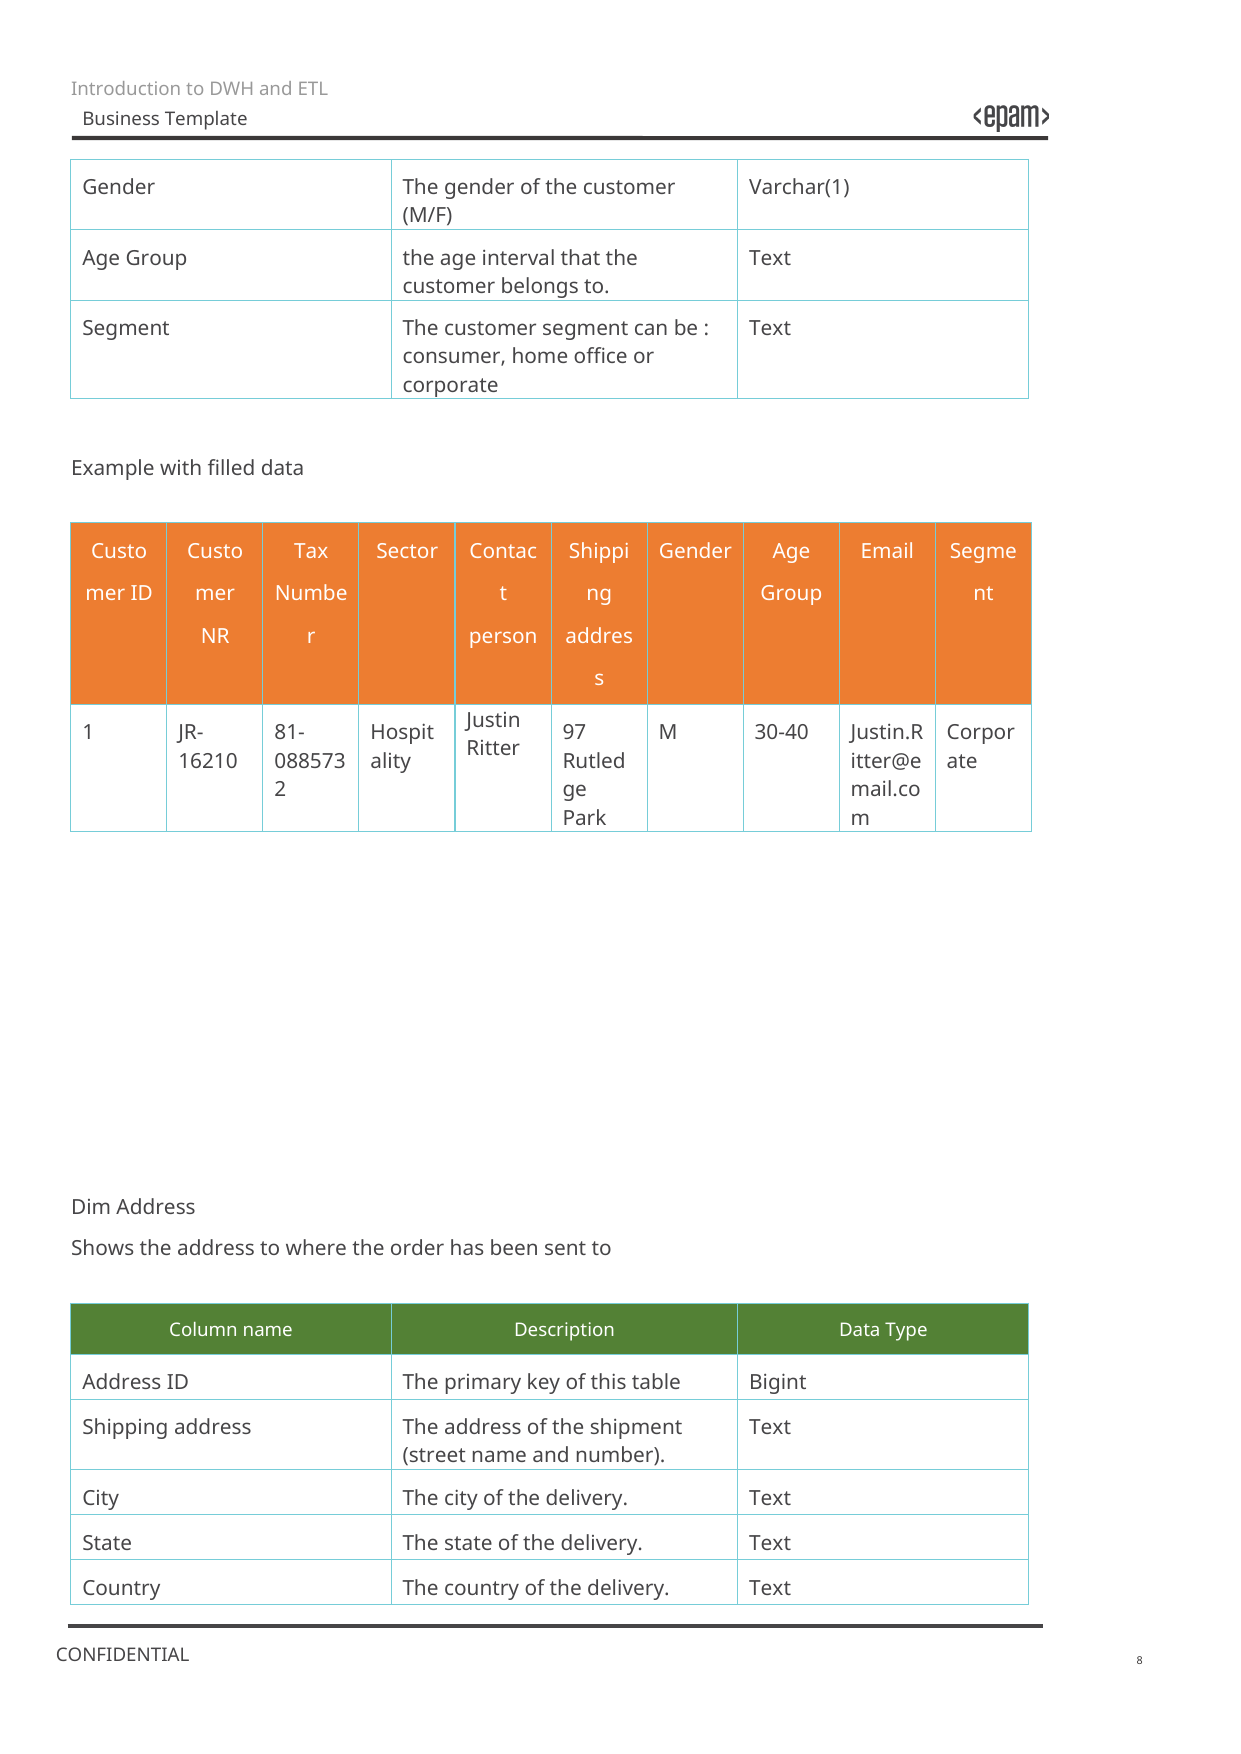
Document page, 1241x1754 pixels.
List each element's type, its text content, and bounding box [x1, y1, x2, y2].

table_header Contact person [456, 523, 551, 704]
table_cell Bigint [738, 1355, 1028, 1399]
table_cell The country of the delivery. [392, 1560, 737, 1604]
table_cell Text [738, 1515, 1028, 1559]
table_header Customer ID [71, 523, 166, 704]
text Dim Address [71, 1192, 1165, 1221]
table_cell JR-16210 [167, 705, 262, 831]
table_cell the age interval that the customer belongs to. [392, 230, 737, 299]
table_cell Text [738, 230, 1028, 299]
table_cell The gender of the customer (M/F) [392, 160, 737, 229]
table_cell Address ID [71, 1355, 391, 1399]
table_header Customer NR [167, 523, 262, 704]
table_cell Shipping address [71, 1400, 391, 1469]
table_cell Text [738, 1400, 1028, 1469]
table_cell Age Group [71, 230, 391, 299]
table_cell The address of the shipment (street name and number). [392, 1400, 737, 1469]
table_cell Hospitality [359, 705, 454, 831]
table_cell State [71, 1515, 391, 1559]
table_cell The city of the delivery. [392, 1470, 737, 1514]
table_cell 30-40 [744, 705, 839, 831]
text Example with filled data [71, 453, 1165, 481]
table_header Age Group [744, 523, 839, 704]
table_header Column name [71, 1304, 391, 1354]
table_cell Text [738, 1470, 1028, 1514]
table_cell City [71, 1470, 391, 1514]
table_header Tax Number [263, 523, 358, 704]
table_header Data Type [738, 1304, 1028, 1354]
table_header Sector [359, 523, 454, 704]
table_cell Segment [71, 301, 391, 398]
table_cell 81-0885732 [263, 705, 358, 831]
table_cell 97 Rutledge Park [552, 705, 647, 831]
table_cell M [648, 705, 743, 831]
table_cell Justin.Ritter@email.com [840, 705, 935, 831]
text Shows the address to where the order has been sent to [71, 1233, 1165, 1262]
table_cell Varchar(1) [738, 160, 1028, 229]
table_header Description [392, 1304, 737, 1354]
table_cell Text [738, 1560, 1028, 1604]
table_cell The state of the delivery. [392, 1515, 737, 1559]
table_header Email [840, 523, 935, 704]
table_header Shipping address [552, 523, 647, 704]
table_cell The primary key of this table [392, 1355, 737, 1399]
table_header Segment [936, 523, 1031, 704]
table_cell Text [738, 301, 1028, 398]
table_cell Justin Ritter [456, 705, 551, 831]
table_cell Country [71, 1560, 391, 1604]
table_cell Corporate [936, 705, 1031, 831]
table_cell The customer segment can be : consumer, home office or corporate [392, 301, 737, 398]
table_header Gender [648, 523, 743, 704]
table_cell 1 [71, 705, 166, 831]
table_cell Gender [71, 160, 391, 229]
